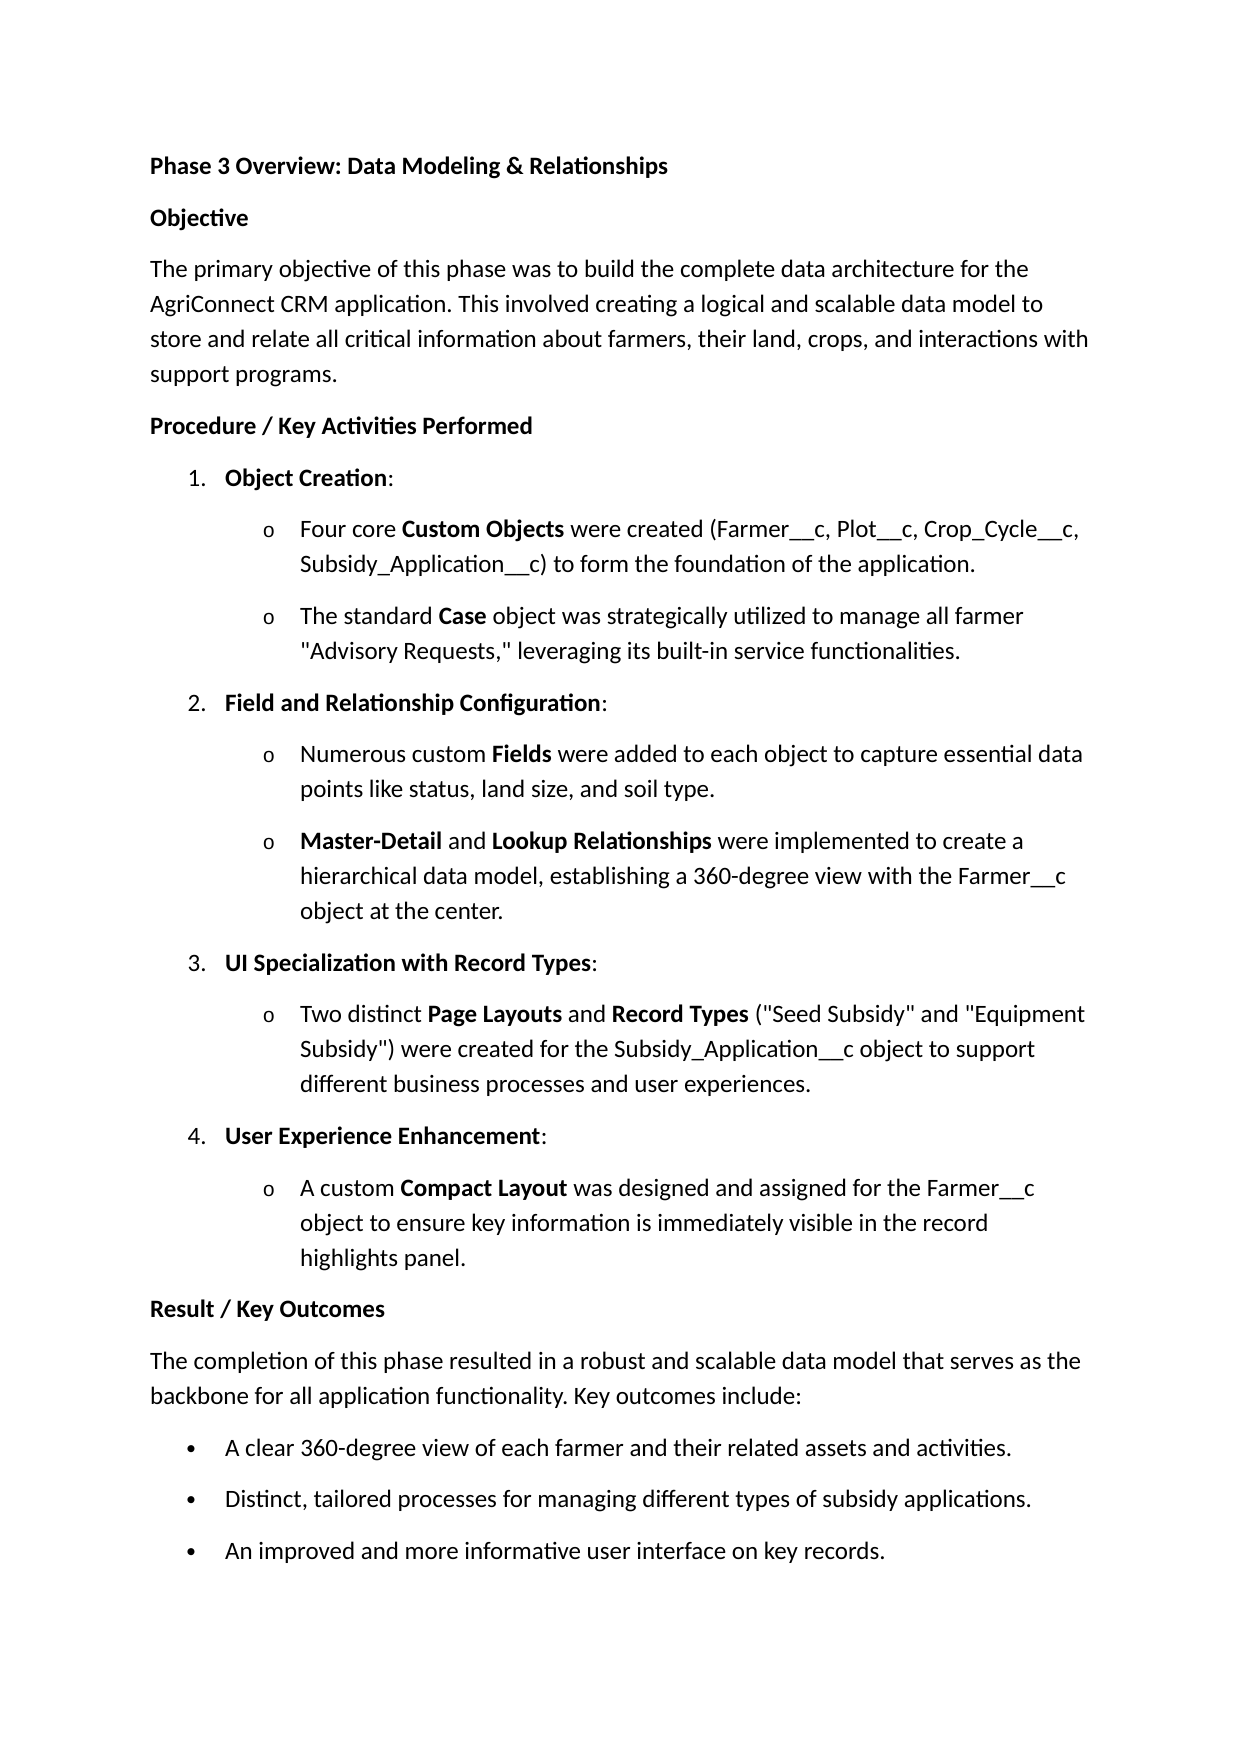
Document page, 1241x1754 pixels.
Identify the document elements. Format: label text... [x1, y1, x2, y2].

list Object Creation: [187, 462, 1090, 492]
list User Experience Enhancement: [187, 1120, 1090, 1151]
list Two distinct Page Layouts and Record Types ("Seed Subsidy" and "Equipment Subsidy") were created for the Subsidy_Application__c object to support different business processes and user experiences. [262, 998, 1090, 1099]
list Field and Relationship Configuration: [187, 687, 1090, 717]
list Numerous custom Fields were added to each object to capture essential data points like status, land size, and soil type. [262, 738, 1090, 804]
list Four core Custom Objects were created (Farmer__c, Plot__c, Crop_Cycle__c, Subsidy_Application__c) to form the foundation of the application. [262, 513, 1090, 579]
text The completion of this phase resulted in a robust and scalable data model that serves as the backbone for all application functionality. Key outcomes include: [150, 1345, 1090, 1411]
text Procedure / Key Activities Performed [150, 410, 1090, 441]
list The standard Case object was strategically utilized to manage all farmer "Advisory Requests," leveraging its built-in service functionalities. [262, 600, 1090, 666]
list An improved and more informative user interface on key records. [187, 1535, 1090, 1566]
text The primary objective of this phase was to build the complete data architecture for the AgriConnect CRM application. This involved creating a logical and scalable data model to store and relate all critical information about farmers, their land, crops, and interactions with support programs. [150, 253, 1090, 389]
list UI Specialization with Record Types: [187, 947, 1090, 977]
text Objective [150, 202, 1090, 232]
list A custom Compact Layout was designed and assigned for the Farmer__c object to ensure key information is immediately visible in the record highlights panel. [262, 1172, 1090, 1272]
list A clear 360-degree view of each farmer and their related assets and activities. [187, 1432, 1090, 1462]
list Master-Detail and Lookup Relationships were implemented to create a hierarchical data model, establishing a 360-degree view with the Farmer__c object at the center. [262, 825, 1090, 926]
list Distinct, tailored processes for managing different types of subsidy applications. [187, 1483, 1090, 1514]
text Phase 3 Overview: Data Modeling & Relationships [150, 150, 1090, 181]
text Result / Key Outcomes [150, 1293, 1090, 1324]
